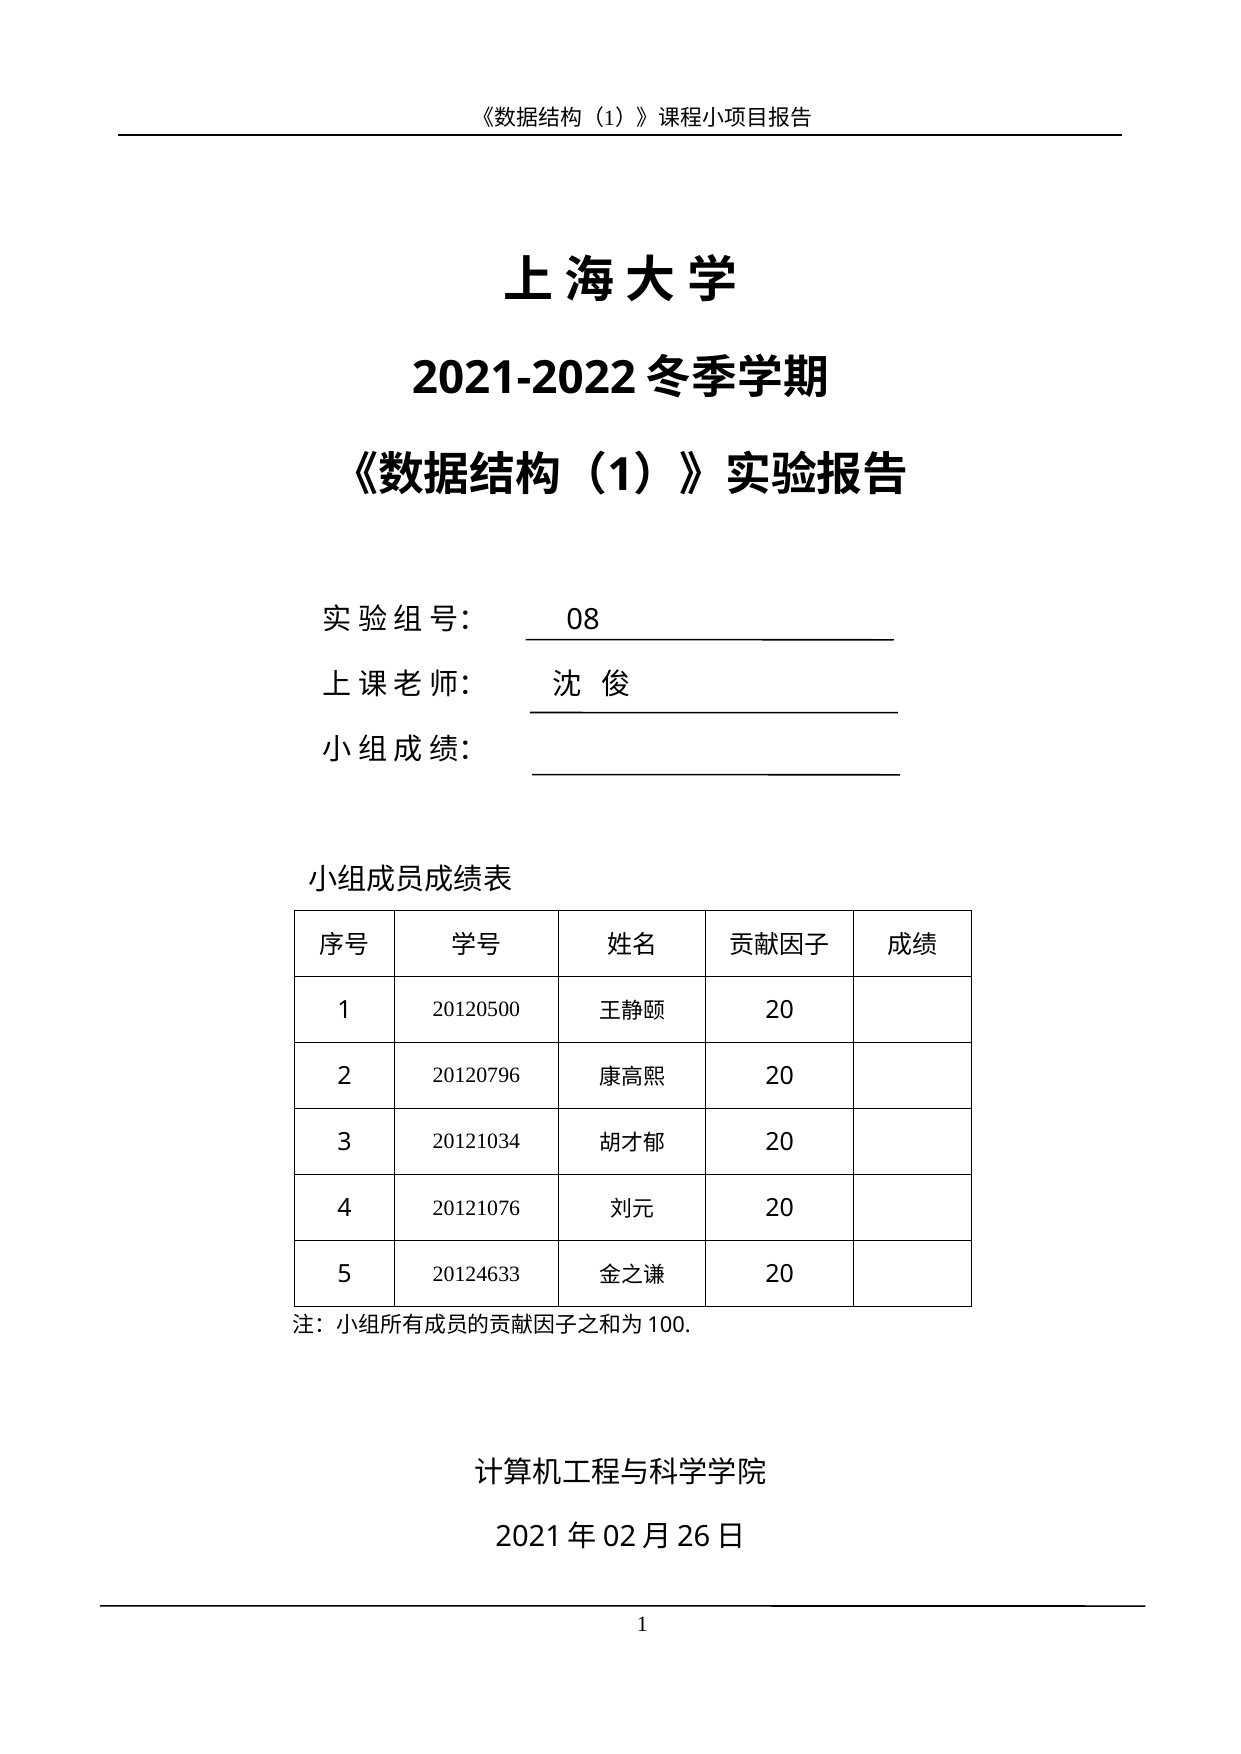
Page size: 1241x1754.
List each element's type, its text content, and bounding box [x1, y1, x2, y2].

table_cell 20 [706, 1109, 853, 1174]
text 注：小组所有成员的贡献因子之和为100. [118, 1307, 1122, 1339]
table_cell 康高熙 [559, 1043, 705, 1108]
table_cell 胡才郁 [559, 1109, 705, 1174]
table_cell 20 [706, 1043, 853, 1108]
text 小 组 成 绩： [118, 714, 1122, 779]
text 《数据结构（1）》实验报告 [118, 422, 1122, 519]
table_cell 刘元 [559, 1175, 705, 1240]
text 实 验 组 号： 08 [118, 584, 1122, 649]
table_cell 2 [295, 1043, 394, 1108]
table_cell 4 [295, 1175, 394, 1240]
table_header 成绩 [854, 911, 971, 976]
table_cell 20124633 [395, 1241, 558, 1306]
table_header 学号 [395, 911, 558, 976]
table_cell 20121076 [395, 1175, 558, 1240]
text 上 课 老 师： 沈 俊 [118, 649, 1122, 714]
table_cell 5 [295, 1241, 394, 1306]
table_header 贡献因子 [706, 911, 853, 976]
table_cell [854, 1109, 971, 1174]
table_cell 3 [295, 1109, 394, 1174]
table_cell [854, 1175, 971, 1240]
table_header 姓名 [559, 911, 705, 976]
text 上 海 大 学 [118, 227, 1122, 324]
table_cell 金之谦 [559, 1241, 705, 1306]
table_cell 1 [295, 977, 394, 1042]
text 小组成员成绩表 [118, 844, 1122, 909]
text 2021年02月26日 [118, 1502, 1122, 1567]
table_cell 20 [706, 1175, 853, 1240]
text 2021-2022冬季学期 [118, 324, 1122, 422]
table_cell 20120796 [395, 1043, 558, 1108]
text 计算机工程与科学学院 [118, 1437, 1122, 1502]
table_cell 王静颐 [559, 977, 705, 1042]
table_cell [854, 977, 971, 1042]
table_cell [854, 1043, 971, 1108]
table_cell 20 [706, 1241, 853, 1306]
table_cell 20 [706, 977, 853, 1042]
table_header 序号 [295, 911, 394, 976]
table_cell 20121034 [395, 1109, 558, 1174]
table_cell 20120500 [395, 977, 558, 1042]
table_cell [854, 1241, 971, 1306]
